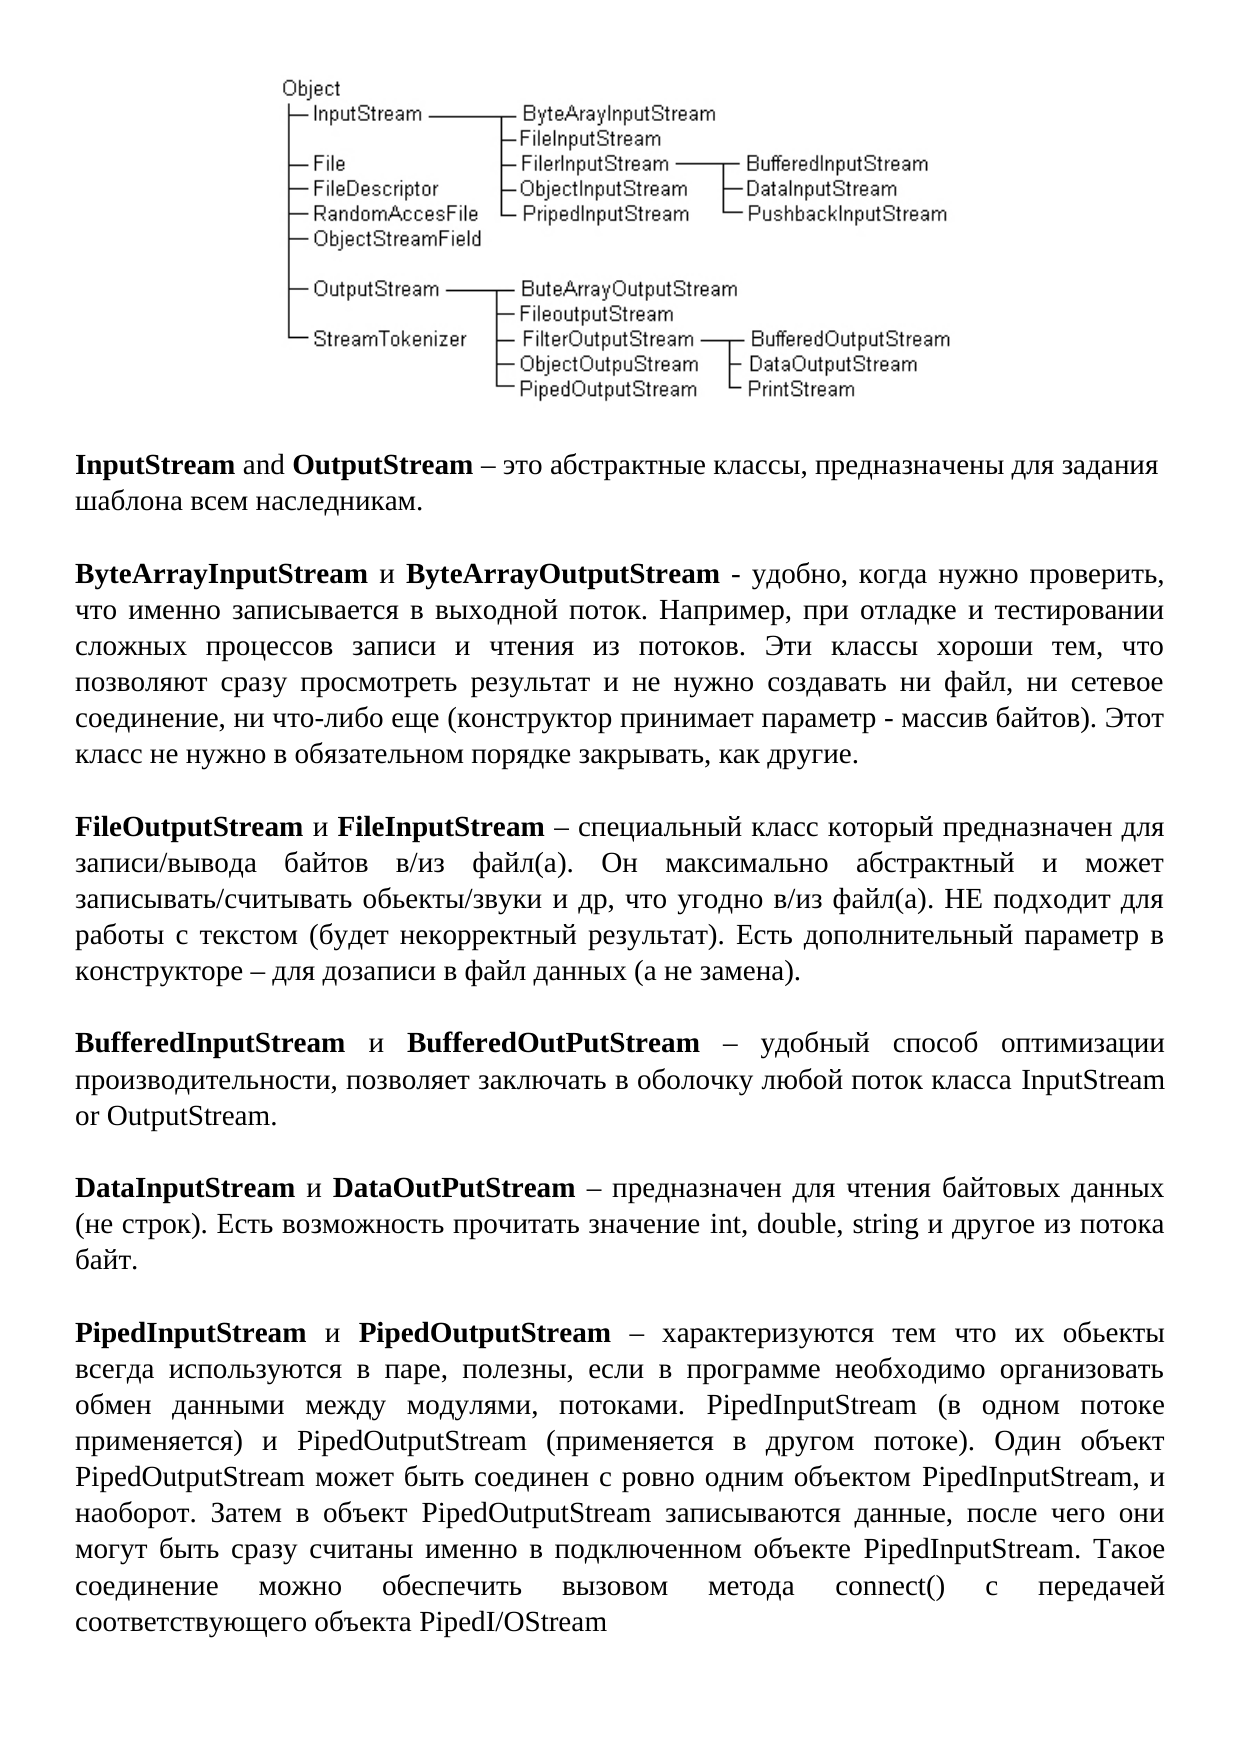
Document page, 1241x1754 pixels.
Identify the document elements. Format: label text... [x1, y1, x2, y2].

text InputStream and OutputStream – это абстрактные классы, предназначены для задания шаблона всем наследникам. [75, 447, 1165, 517]
text BufferedInputStream и BufferedOutPutStream – удобный способ оптимизации производительности, позволяет заключать в оболочку любой поток класса InputStream or OutputStream. [75, 1026, 1165, 1131]
picture [279, 75, 962, 409]
text PipedInputStream и PipedOutputStream – характеризуются тем что их обьекты всегда используются в паре, полезны, если в программе необходимо организовать обмен данными между модулями, потоками. PipedInputStream (в одном потоке применяется) и PipedOutputStream (применяется в другом потоке). Один объект PipedOutputStream может быть соединен с ровно одним объектом PipedInputStream, и наоборот. Затем в объект PipedOutputStream записываются данные, после чего они могут быть сразу считаны именно в подключенном объекте PipedInputStream. Такое соединение можно обеспечить вызовом метода connect() с передачей соответствующего объекта PipedI/OStream [75, 1315, 1165, 1637]
text FileOutputStream и FileInputStream – специальный класс который предназначен для записи/вывода байтов в/из файл(а). Он максимально абстрактный и может записывать/считывать обьекты/звуки и др, что угодно в/из файл(а). НЕ подходит для работы с текстом (будет некорректный результат). Есть дополнительный параметр в конструкторе – для дозаписи в файл данных (а не замена). [75, 809, 1165, 987]
text ByteArrayInputStream и ByteArrayOutputStream - удобно, когда нужно проверить, что именно записывается в выходной поток. Например, при отладке и тестировании сложных процессов записи и чтения из потоков. Эти классы хороши тем, что позволяют сразу просмотреть результат и не нужно создавать ни файл, ни сетевое соединение, ни что-либо еще (конструктор принимает параметр - массив байтов). Этот класс не нужно в обязательном порядке закрывать, как другие. [75, 556, 1165, 770]
text DataInputStream и DataOutPutStream – предназначен для чтения байтовых данных (не строк). Есть возможность прочитать значение int, double, string и другое из потока байт. [75, 1170, 1165, 1276]
